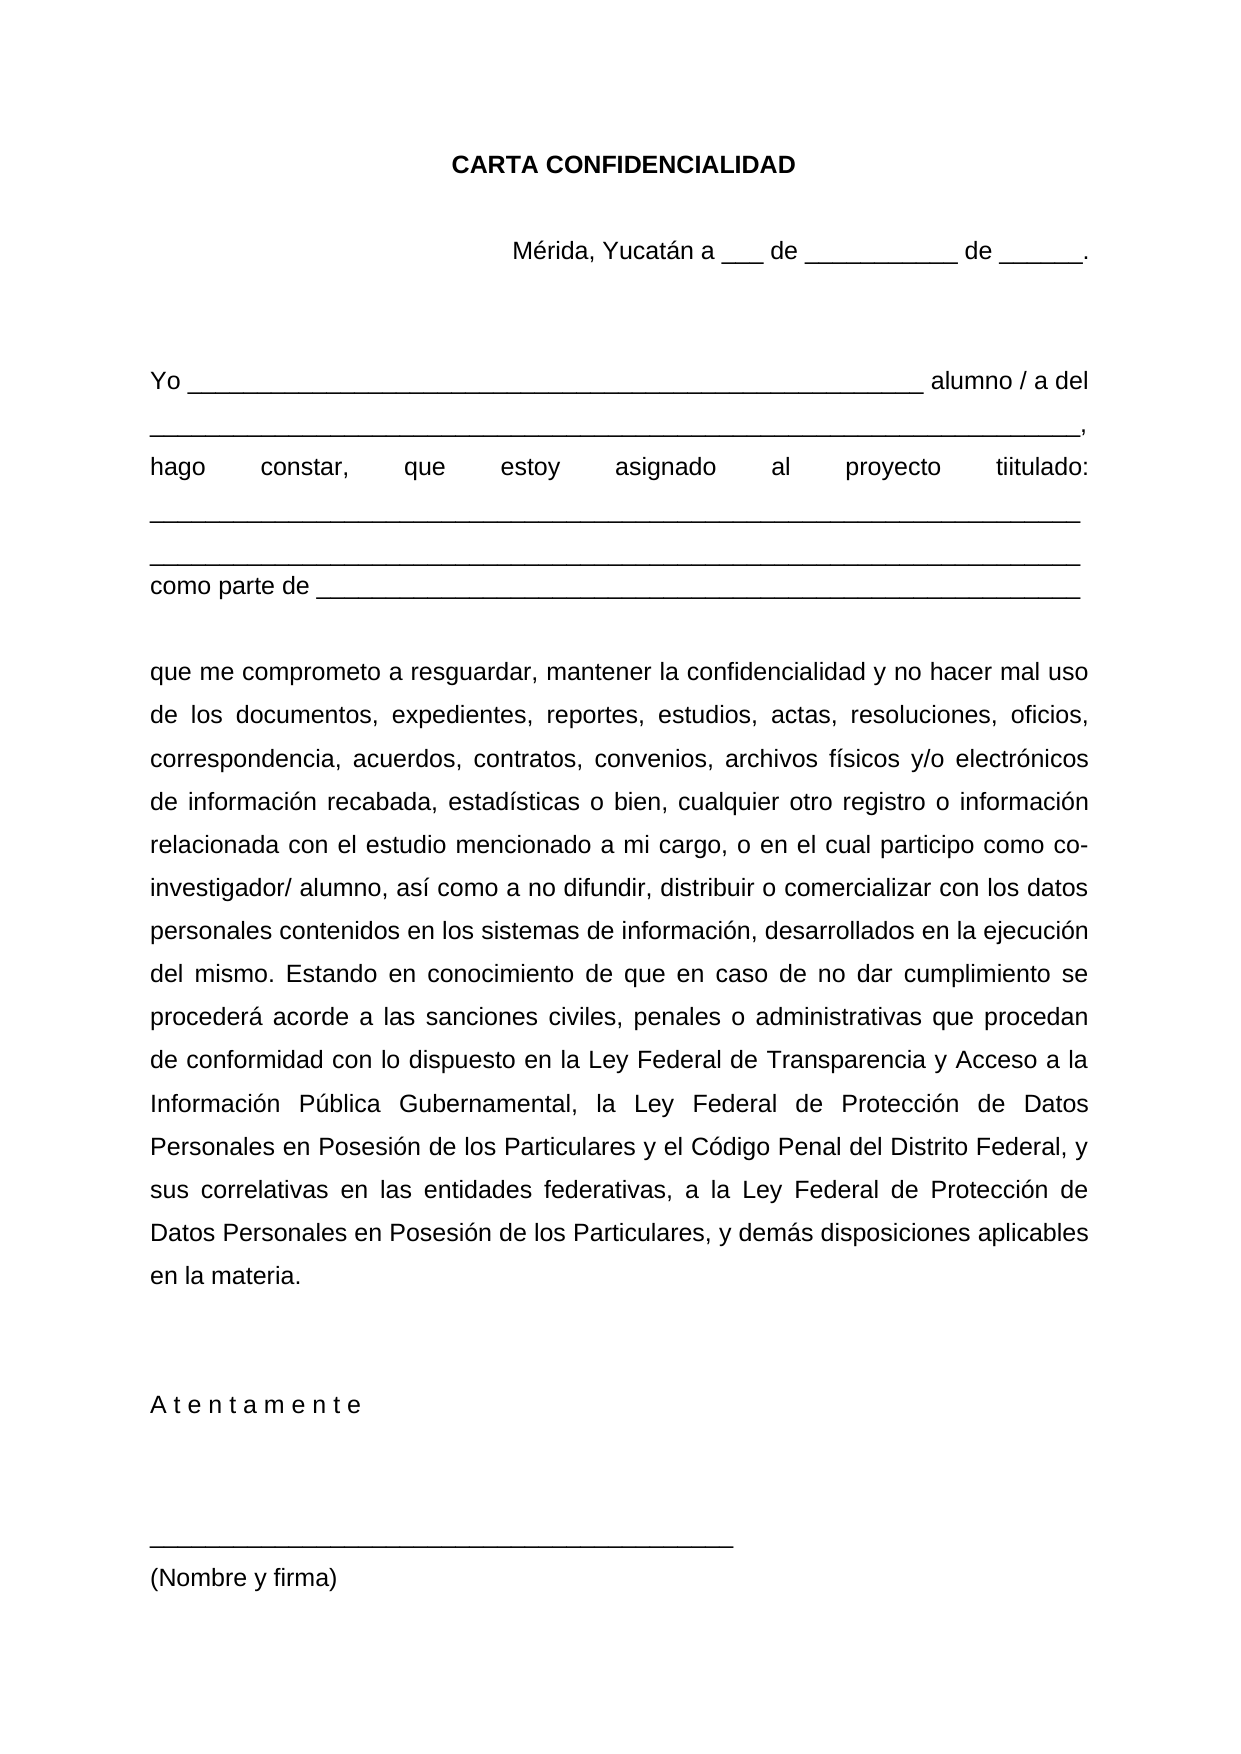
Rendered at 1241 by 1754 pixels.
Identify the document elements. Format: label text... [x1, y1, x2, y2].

text A t e n t a m e n t e [150, 1391, 1090, 1419]
text Yo _____________________________________________________ alumno / a del ___________________________________________________________________, hago constar, que estoy asignado al proyecto tiitulado: ___________________________________________________________________ [150, 366, 1090, 524]
text (Nombre y firma) [150, 1563, 1090, 1592]
text CARTA CONFIDENCIALIDAD [150, 150, 1090, 179]
text __________________________________________ [150, 1520, 1090, 1549]
text Mérida, Yucatán a ___ de ___________ de ______. [150, 236, 1090, 265]
text como parte de _______________________________________________________ [150, 571, 1090, 600]
text ___________________________________________________________________ [150, 538, 1090, 567]
text que me comprometo a resguardar, mantener la confidencialidad y no hacer mal uso de los documentos, expedientes, reportes, estudios, actas, resoluciones, oficios, correspondencia, acuerdos, contratos, convenios, archivos físicos y/o electrónicos de información recabada, estadísticas o bien, cualquier otro registro o información relacionada con el estudio mencionado a mi cargo, o en el cual participo como co-investigador/ alumno, así como a no difundir, distribuir o comercializar con los datos personales contenidos en los sistemas de información, desarrollados en la ejecución del mismo. Estando en conocimiento de que en caso de no dar cumplimiento se procederá acorde a las sanciones civiles, penales o administrativas que procedan de conformidad con lo dispuesto en la Ley Federal de Transparencia y Acceso a la Información Pública Gubernamental, la Ley Federal de Protección de Datos Personales en Posesión de los Particulares y el Código Penal del Distrito Federal, y sus correlativas en las entidades federativas, a la Ley Federal de Protección de Datos Personales en Posesión de los Particulares, y demás disposiciones aplicables en la materia. [150, 657, 1090, 1290]
